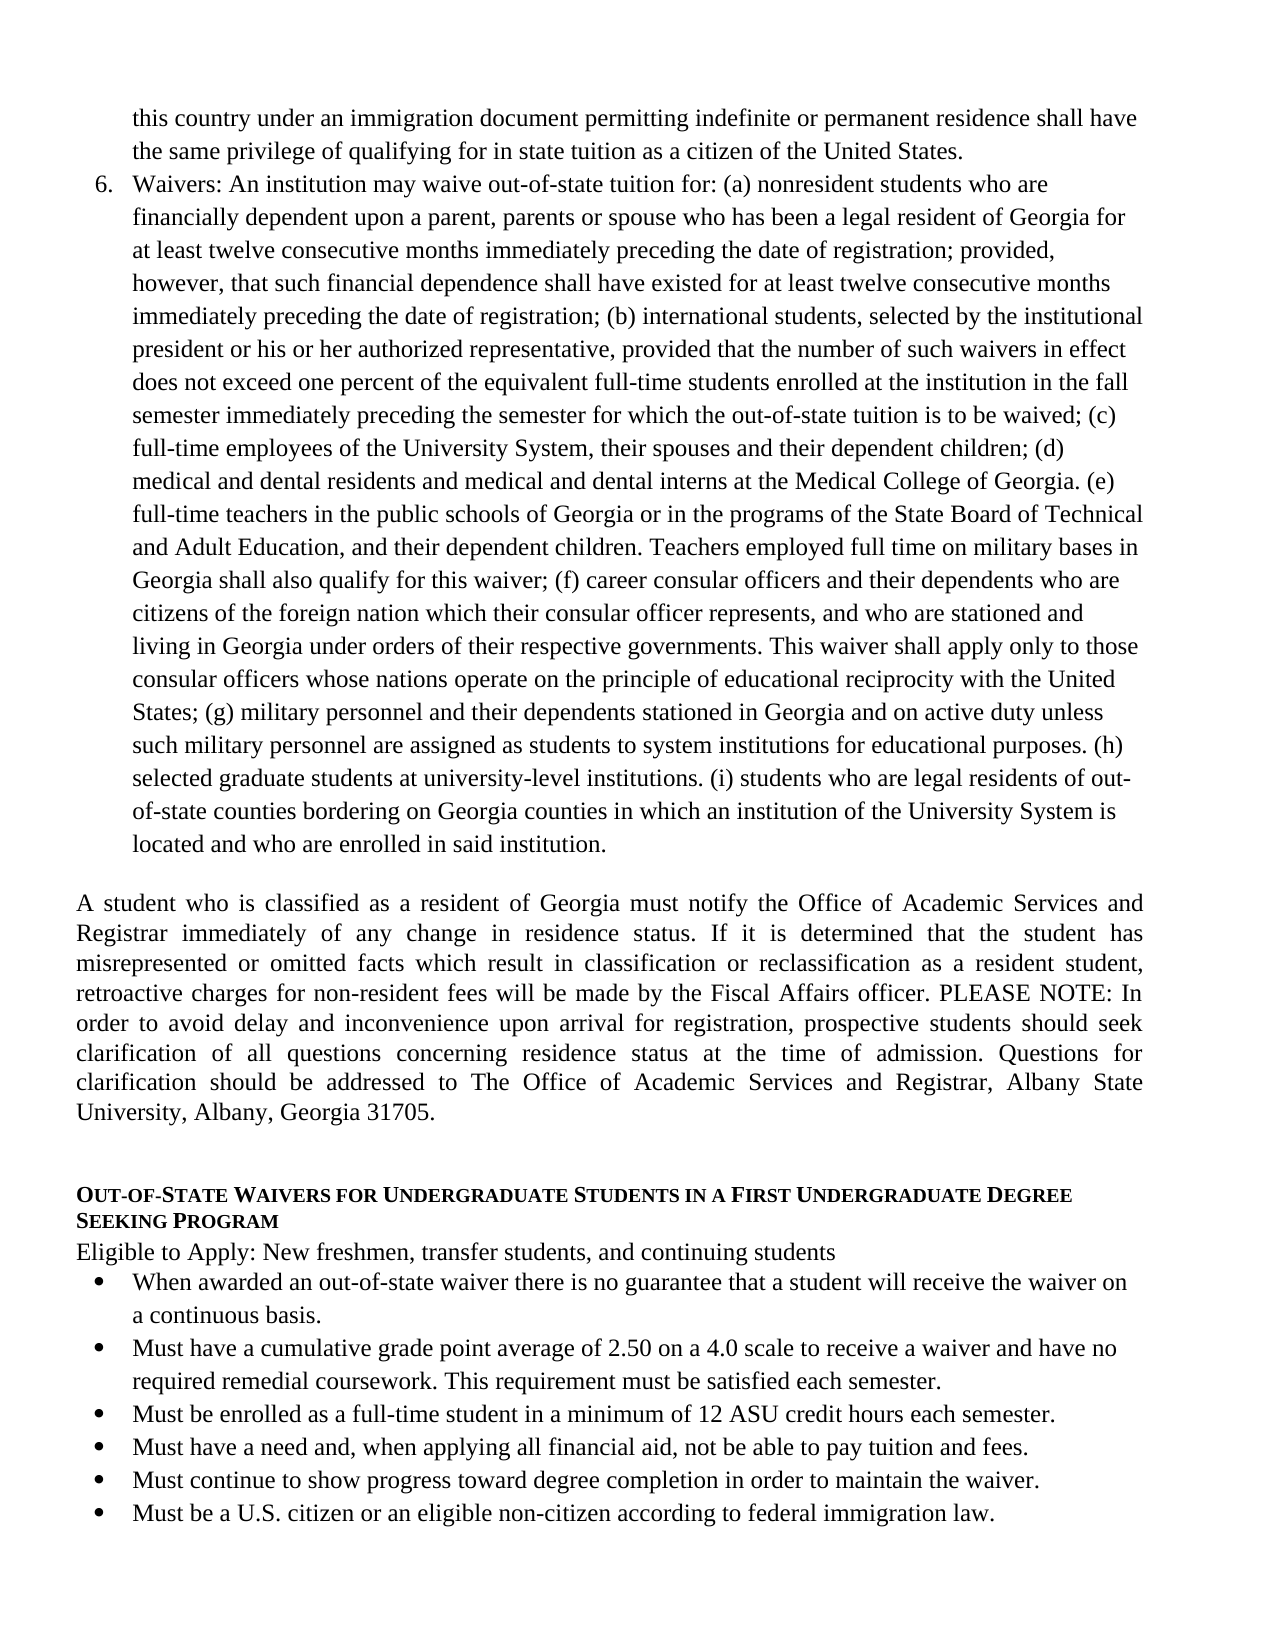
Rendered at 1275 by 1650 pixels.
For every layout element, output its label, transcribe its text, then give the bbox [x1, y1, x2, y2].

list Must be enrolled as a full-time student in a minimum of 12 ASU credit hours each semester. [94, 1399, 1144, 1428]
text Eligible to Apply: New freshmen, transfer students, and continuing students [76, 1237, 1144, 1266]
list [94, 103, 1144, 165]
list Waivers: An institution may waive out-of-state tuition for: (a) nonresident students who are financially dependent upon a parent, parents or spouse who has been a legal resident of Georgia for at least twelve consecutive months immediately preceding the date of registration; provided, however, that such financial dependence shall have existed for at least twelve consecutive months immediately preceding the date of registration; (b) international students, selected by the institutional president or his or her authorized representative, provided that the number of such waivers in effect does not exceed one percent of the equivalent full-time students enrolled at the institution in the fall semester immediately preceding the semester for which the out-of-state tuition is to be waived; (c) full-time employees of the University System, their spouses and their dependent children; (d) medical and dental residents and medical and dental interns at the Medical College of Georgia. (e) full-time teachers in the public schools of Georgia or in the programs of the State Board of Technical and Adult Education, and their dependent children. Teachers employed full time on military bases in Georgia shall also qualify for this waiver; (f) career consular officers and their dependents who are citizens of the foreign nation which their consular officer represents, and who are stationed and living in Georgia under orders of their respective governments. This waiver shall apply only to those consular officers whose nations operate on the principle of educational reciprocity with the United States; (g) military personnel and their dependents stationed in Georgia and on active duty unless such military personnel are assigned as students to system institutions for educational purposes. (h) selected graduate students at university-level institutions. (i) students who are legal residents of out-of-state counties bordering on Georgia counties in which an institution of the University System is located and who are enrolled in said institution. [94, 169, 1144, 858]
list Must continue to show progress toward degree completion in order to maintain the waiver. [94, 1465, 1144, 1494]
subtitle OUT-OF-STATE WAIVERS FOR UNDERGRADUATE STUDENTS IN A FIRST UNDERGRADUATE DEGREE SEEKING PROGRAM [76, 1181, 1158, 1234]
list When awarded an out-of-state waiver there is no guarantee that a student will receive the waiver on a continuous basis. [94, 1267, 1144, 1329]
list Must be a U.S. citizen or an eligible non-citizen according to federal immigration law. [94, 1498, 1144, 1527]
text A student who is classified as a resident of Georgia must notify the Office of Academic Services and Registrar immediately of any change in residence status. If it is determined that the student has misrepresented or omitted facts which result in classification or reclassification as a resident student, retroactive charges for non-resident fees will be made by the Fiscal Affairs officer. PLEASE NOTE: In order to avoid delay and inconvenience upon arrival for registration, prospective students should seek clarification of all questions concerning residence status at the time of admission. Questions for clarification should be addressed to The Office of Academic Services and Registrar, Albany State University, Albany, Georgia 31705. [76, 888, 1144, 1126]
list Must have a need and, when applying all financial aid, not be able to pay tuition and fees. [94, 1432, 1144, 1461]
list Must have a cumulative grade point average of 2.50 on a 4.0 scale to receive a waiver and have no required remedial coursework. This requirement must be satisfied each semester. [94, 1333, 1144, 1395]
